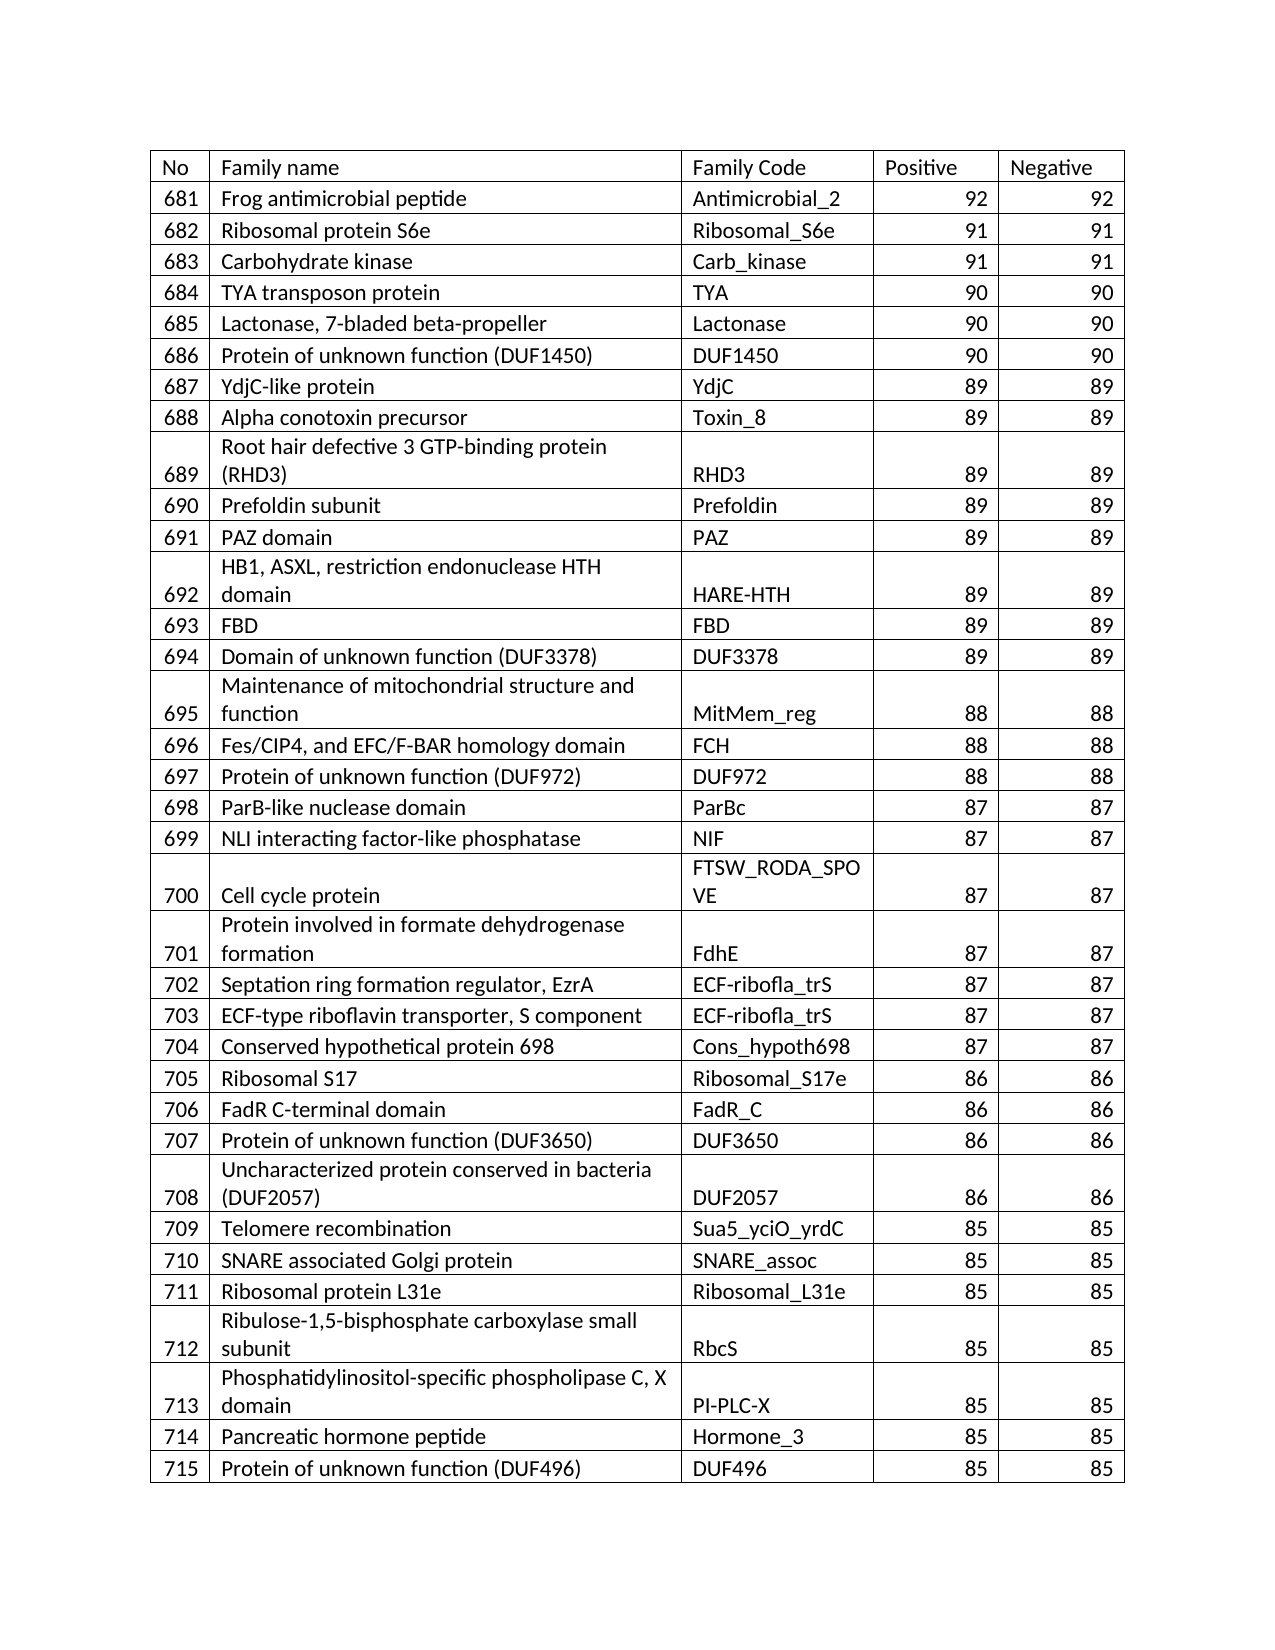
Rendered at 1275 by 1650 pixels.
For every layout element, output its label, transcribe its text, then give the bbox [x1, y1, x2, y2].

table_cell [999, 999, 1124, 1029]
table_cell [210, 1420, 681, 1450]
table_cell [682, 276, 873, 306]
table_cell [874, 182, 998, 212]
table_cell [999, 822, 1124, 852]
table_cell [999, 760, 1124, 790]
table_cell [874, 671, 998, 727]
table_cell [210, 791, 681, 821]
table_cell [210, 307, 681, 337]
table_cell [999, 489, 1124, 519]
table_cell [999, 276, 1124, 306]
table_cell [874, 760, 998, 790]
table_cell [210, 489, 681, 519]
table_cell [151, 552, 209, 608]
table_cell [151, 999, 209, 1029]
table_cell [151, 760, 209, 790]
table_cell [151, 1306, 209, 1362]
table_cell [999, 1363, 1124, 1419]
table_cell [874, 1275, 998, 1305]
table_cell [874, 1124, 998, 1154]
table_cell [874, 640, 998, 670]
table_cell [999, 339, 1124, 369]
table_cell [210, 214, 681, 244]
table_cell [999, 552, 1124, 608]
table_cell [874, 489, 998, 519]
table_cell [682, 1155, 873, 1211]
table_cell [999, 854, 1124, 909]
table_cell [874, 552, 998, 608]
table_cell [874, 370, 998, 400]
table_header Positive [874, 151, 998, 181]
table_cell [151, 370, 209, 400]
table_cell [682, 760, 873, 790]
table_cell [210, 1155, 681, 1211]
table_header No [151, 151, 209, 181]
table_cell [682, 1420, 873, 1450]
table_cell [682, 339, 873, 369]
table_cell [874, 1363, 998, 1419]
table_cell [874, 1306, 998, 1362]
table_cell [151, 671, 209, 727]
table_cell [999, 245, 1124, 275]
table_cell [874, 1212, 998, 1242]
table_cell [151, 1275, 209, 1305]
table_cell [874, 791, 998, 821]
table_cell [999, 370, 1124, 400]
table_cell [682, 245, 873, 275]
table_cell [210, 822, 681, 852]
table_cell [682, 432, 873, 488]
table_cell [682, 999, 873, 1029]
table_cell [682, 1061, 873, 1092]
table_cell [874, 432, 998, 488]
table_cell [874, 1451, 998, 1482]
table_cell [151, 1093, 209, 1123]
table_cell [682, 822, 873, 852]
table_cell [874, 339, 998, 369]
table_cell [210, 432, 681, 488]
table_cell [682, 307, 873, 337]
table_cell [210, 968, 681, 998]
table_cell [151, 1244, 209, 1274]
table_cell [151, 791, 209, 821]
table_header Family name [210, 151, 681, 181]
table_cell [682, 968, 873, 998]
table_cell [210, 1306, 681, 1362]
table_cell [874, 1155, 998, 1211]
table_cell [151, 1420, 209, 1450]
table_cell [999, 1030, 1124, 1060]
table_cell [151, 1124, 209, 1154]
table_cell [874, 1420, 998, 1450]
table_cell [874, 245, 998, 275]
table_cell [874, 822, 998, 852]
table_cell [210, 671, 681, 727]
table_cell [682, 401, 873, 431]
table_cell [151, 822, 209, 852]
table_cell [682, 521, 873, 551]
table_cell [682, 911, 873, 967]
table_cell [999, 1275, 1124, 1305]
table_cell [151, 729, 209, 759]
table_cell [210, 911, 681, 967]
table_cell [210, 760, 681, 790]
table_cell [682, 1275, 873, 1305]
table_header Family Code [682, 151, 873, 181]
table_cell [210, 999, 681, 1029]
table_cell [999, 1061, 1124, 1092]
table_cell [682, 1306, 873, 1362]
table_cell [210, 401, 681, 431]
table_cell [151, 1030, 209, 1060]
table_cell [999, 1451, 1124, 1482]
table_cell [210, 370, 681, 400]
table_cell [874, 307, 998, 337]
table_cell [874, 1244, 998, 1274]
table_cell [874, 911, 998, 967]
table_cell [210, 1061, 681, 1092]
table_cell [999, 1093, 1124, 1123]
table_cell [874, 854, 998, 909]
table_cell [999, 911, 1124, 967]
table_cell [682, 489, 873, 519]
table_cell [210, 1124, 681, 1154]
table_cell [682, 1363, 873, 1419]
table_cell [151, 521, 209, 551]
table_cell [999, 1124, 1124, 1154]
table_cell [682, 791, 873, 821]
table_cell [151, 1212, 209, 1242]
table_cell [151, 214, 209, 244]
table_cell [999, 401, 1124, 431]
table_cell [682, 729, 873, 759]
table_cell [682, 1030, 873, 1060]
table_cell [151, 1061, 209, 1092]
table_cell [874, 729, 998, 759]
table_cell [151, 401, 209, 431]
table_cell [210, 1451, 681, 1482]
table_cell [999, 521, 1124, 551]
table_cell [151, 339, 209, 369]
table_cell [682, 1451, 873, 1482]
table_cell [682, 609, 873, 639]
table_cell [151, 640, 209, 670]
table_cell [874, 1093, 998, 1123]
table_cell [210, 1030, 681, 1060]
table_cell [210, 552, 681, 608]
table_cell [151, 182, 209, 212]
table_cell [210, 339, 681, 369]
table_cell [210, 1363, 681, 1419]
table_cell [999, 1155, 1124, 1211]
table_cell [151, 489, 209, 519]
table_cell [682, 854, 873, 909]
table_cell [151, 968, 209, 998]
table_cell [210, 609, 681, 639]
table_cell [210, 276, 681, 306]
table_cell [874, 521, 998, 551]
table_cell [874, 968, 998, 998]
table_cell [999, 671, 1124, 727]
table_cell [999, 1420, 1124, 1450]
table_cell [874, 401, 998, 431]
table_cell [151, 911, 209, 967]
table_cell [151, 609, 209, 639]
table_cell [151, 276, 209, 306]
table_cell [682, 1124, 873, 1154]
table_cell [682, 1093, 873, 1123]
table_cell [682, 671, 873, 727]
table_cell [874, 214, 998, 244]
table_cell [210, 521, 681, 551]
table_header Negative [999, 151, 1124, 181]
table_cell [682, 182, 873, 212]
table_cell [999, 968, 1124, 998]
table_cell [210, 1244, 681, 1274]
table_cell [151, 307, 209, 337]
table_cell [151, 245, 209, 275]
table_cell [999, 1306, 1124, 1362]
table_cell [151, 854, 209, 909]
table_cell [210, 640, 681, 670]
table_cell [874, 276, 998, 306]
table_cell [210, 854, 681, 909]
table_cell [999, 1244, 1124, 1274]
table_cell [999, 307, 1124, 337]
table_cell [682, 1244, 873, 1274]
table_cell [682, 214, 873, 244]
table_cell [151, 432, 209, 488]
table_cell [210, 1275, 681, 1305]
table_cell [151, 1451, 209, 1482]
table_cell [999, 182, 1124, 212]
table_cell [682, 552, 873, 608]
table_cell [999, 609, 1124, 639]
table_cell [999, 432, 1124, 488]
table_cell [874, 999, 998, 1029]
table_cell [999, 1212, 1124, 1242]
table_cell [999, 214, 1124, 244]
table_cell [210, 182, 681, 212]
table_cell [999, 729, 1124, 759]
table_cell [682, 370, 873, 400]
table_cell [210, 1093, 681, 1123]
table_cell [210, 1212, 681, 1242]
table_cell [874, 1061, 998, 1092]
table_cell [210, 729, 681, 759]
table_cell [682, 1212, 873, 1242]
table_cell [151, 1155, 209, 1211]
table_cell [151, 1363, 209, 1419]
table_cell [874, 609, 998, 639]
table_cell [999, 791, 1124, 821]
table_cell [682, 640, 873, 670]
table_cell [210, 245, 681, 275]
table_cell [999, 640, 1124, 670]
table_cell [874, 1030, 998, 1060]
